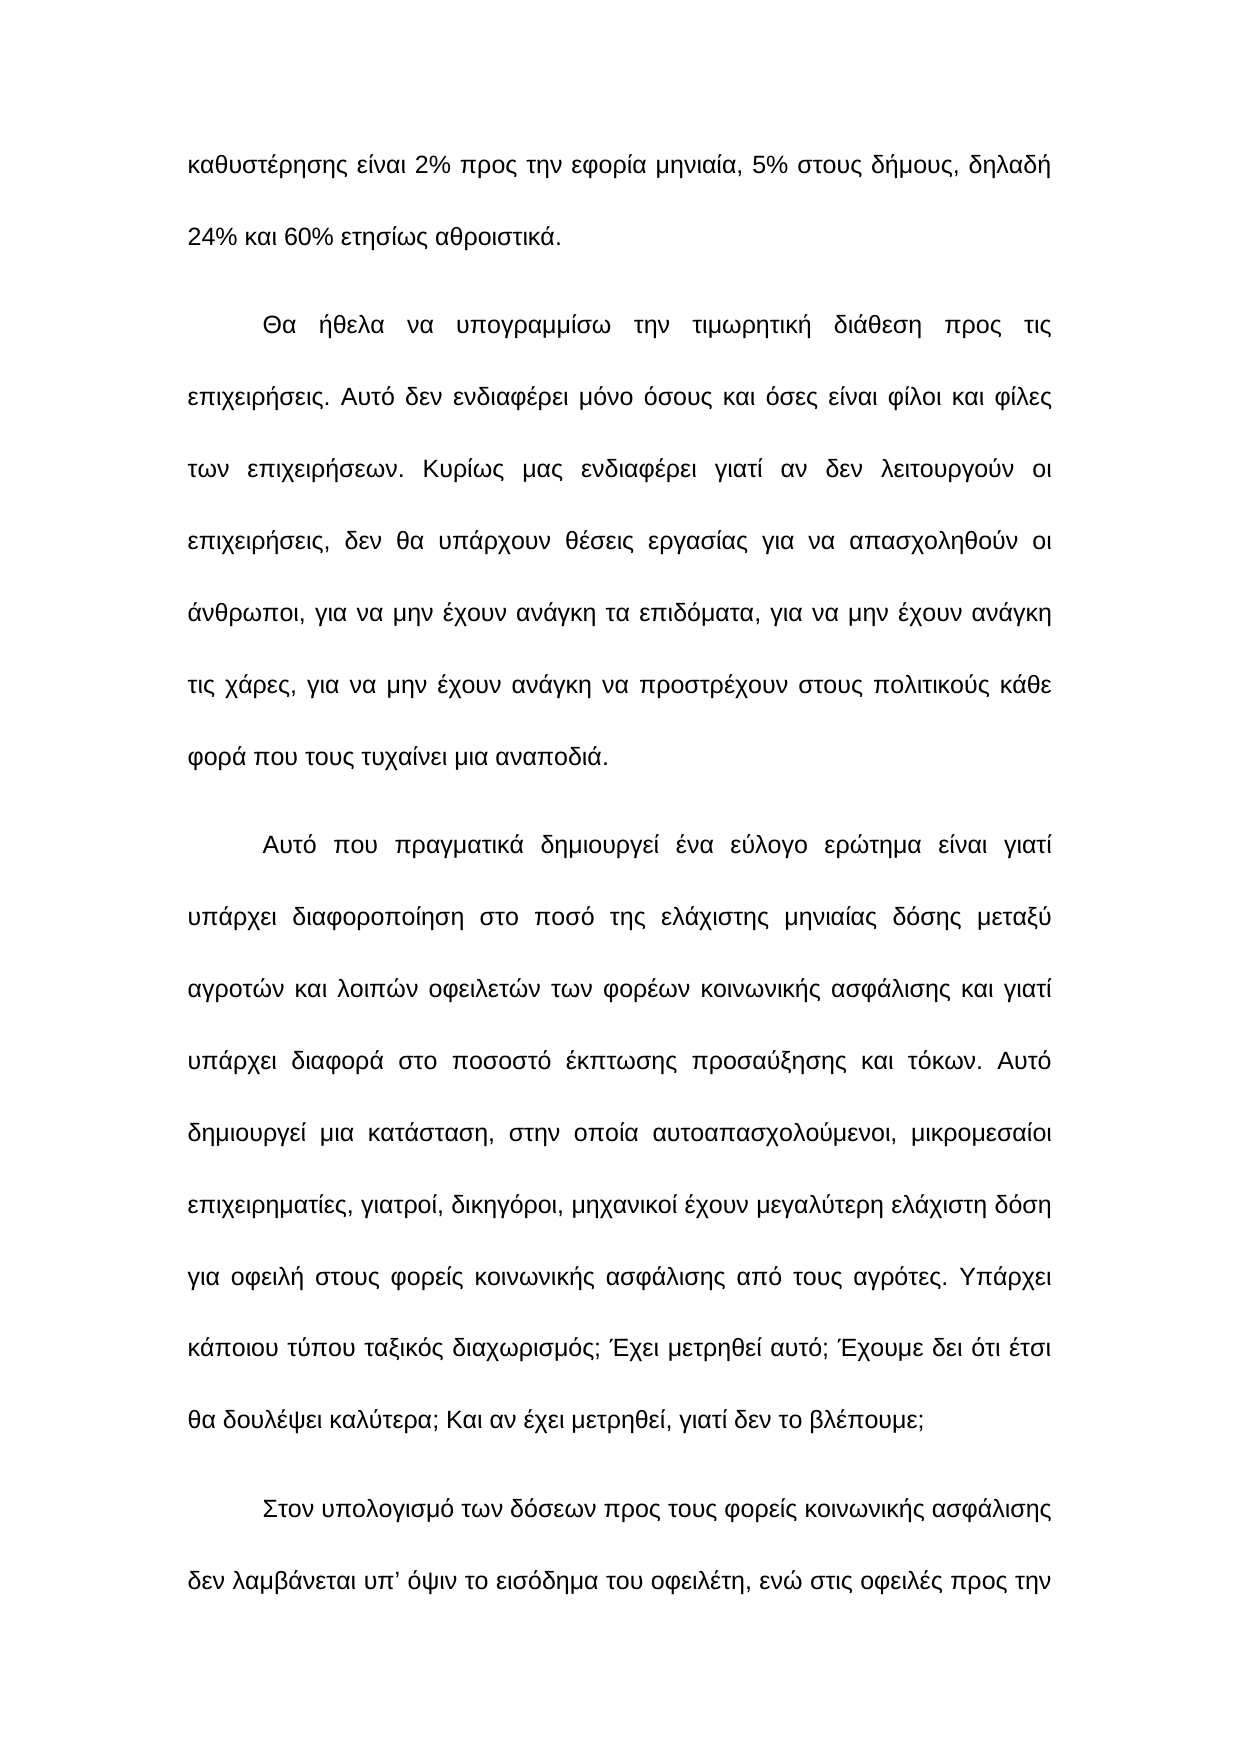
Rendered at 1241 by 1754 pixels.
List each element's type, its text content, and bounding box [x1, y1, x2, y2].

text Αυτό που πραγματικά δημιουργεί ένα εύλογο ερώτημα είναι γιατί υπάρχει διαφοροποίηση στο ποσό της ελάχιστης μηνιαίας δόσης μεταξύ αγροτών και λοιπών οφειλετών των φορέων κοινωνικής ασφάλισης και γιατί υπάρχει διαφορά στο ποσοστό έκπτωσης προσαύξησης και τόκων. Αυτό δημιουργεί μια κατάσταση, στην οποία αυτοαπασχολούμενοι, μικρομεσαίοι επιχειρηματίες, γιατροί, δικηγόροι, μηχανικοί έχουν μεγαλύτερη ελάχιστη δόση για οφειλή στους φορείς κοινωνικής ασφάλισης από τους αγρότες. Υπάρχει κάποιου τύπου ταξικός διαχωρισμός; Έχει μετρηθεί αυτό; Έχουμε δει ότι έτσι θα δουλέψει καλύτερα; Και αν έχει μετρηθεί, γιατί δεν το βλέπουμε; [187, 830, 1053, 1434]
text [187, 150, 1053, 251]
text Θα ήθελα να υπογραμμίσω την τιμωρητική διάθεση προς τις επιχειρήσεις. Αυτό δεν ενδιαφέρει μόνο όσους και όσες είναι φίλοι και φίλες των επιχειρήσεων. Κυρίως μας ενδιαφέρει γιατί αν δεν λειτουργούν οι επιχειρήσεις, δεν θα υπάρχουν θέσεις εργασίας για να απασχοληθούν οι άνθρωποι, για να μην έχουν ανάγκη τα επιδόματα, για να μην έχουν ανάγκη τις χάρες, για να μην έχουν ανάγκη να προστρέχουν στους πολιτικούς κάθε φορά που τους τυχαίνει μια αναποδιά. [187, 310, 1053, 770]
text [187, 1494, 1053, 1594]
